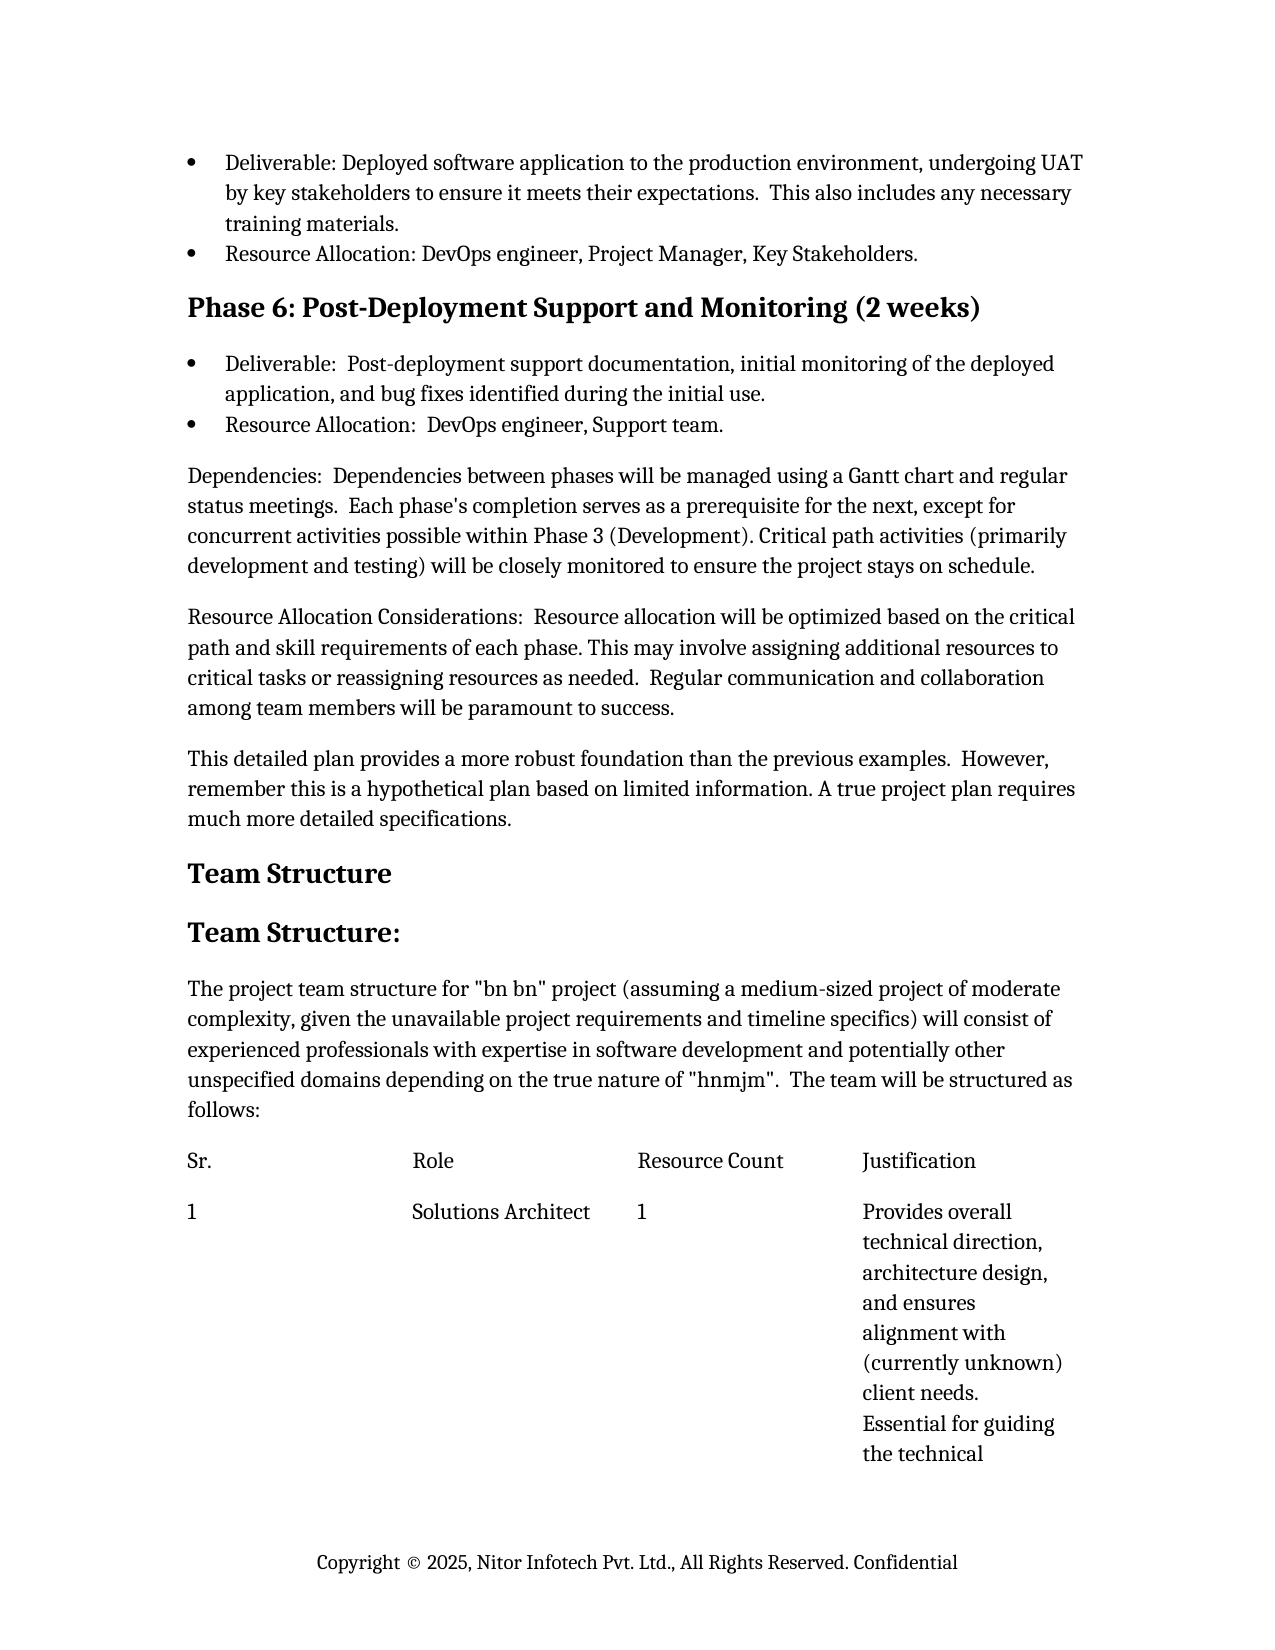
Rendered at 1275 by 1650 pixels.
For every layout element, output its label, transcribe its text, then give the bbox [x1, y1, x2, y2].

text Resource Allocation Considerations: Resource allocation will be optimized based on the critical path and skill requirements of each phase. This may involve assigning additional resources to critical tasks or reassigning resources as needed. Regular communication and collaboration among team members will be paramount to success. [187, 604, 1087, 721]
list Resource Allocation: DevOps engineer, Support team. [187, 411, 1087, 438]
text Team Structure [187, 857, 1087, 891]
table_header Sr. [176, 1148, 401, 1199]
list Deliverable: Deployed software application to the production environment, undergoing UAT by key stakeholders to ensure it meets their expectations. This also includes any necessary training materials. [187, 150, 1087, 237]
table_cell Solutions Architect [401, 1199, 626, 1467]
table_header Resource Count [626, 1148, 851, 1199]
list Deliverable: Post-deployment support documentation, initial monitoring of the deployed application, and bug fixes identified during the initial use. [187, 351, 1087, 408]
text This detailed plan provides a more robust foundation than the previous examples. However, remember this is a hypothetical plan based on limited information. A true project plan requires much more detailed specifications. [187, 746, 1087, 833]
table_header Role [401, 1148, 626, 1199]
text Team Structure: [187, 917, 1087, 950]
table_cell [851, 1199, 1076, 1467]
text The project team structure for "bn bn" project (assuming a medium-sized project of moderate complexity, given the unavailable project requirements and timeline specifics) will consist of experienced professionals with expertise in software development and potentially other unspecified domains depending on the true nature of "hnmjm". The team will be structured as follows: [187, 976, 1087, 1123]
table_cell 1 [176, 1199, 401, 1467]
text Dependencies: Dependencies between phases will be managed using a Gantt chart and regular status meetings. Each phase's completion serves as a prerequisite for the next, except for concurrent activities possible within Phase 3 (Development). Critical path activities (primarily development and testing) will be closely monitored to ensure the project stays on schedule. [187, 462, 1087, 579]
text Phase 6: Post-Deployment Support and Monitoring (2 weeks) [187, 292, 1087, 325]
table_header Justification [851, 1148, 1076, 1199]
table_cell 1 [626, 1199, 851, 1467]
list Resource Allocation: DevOps engineer, Project Manager, Key Stakeholders. [187, 241, 1087, 267]
